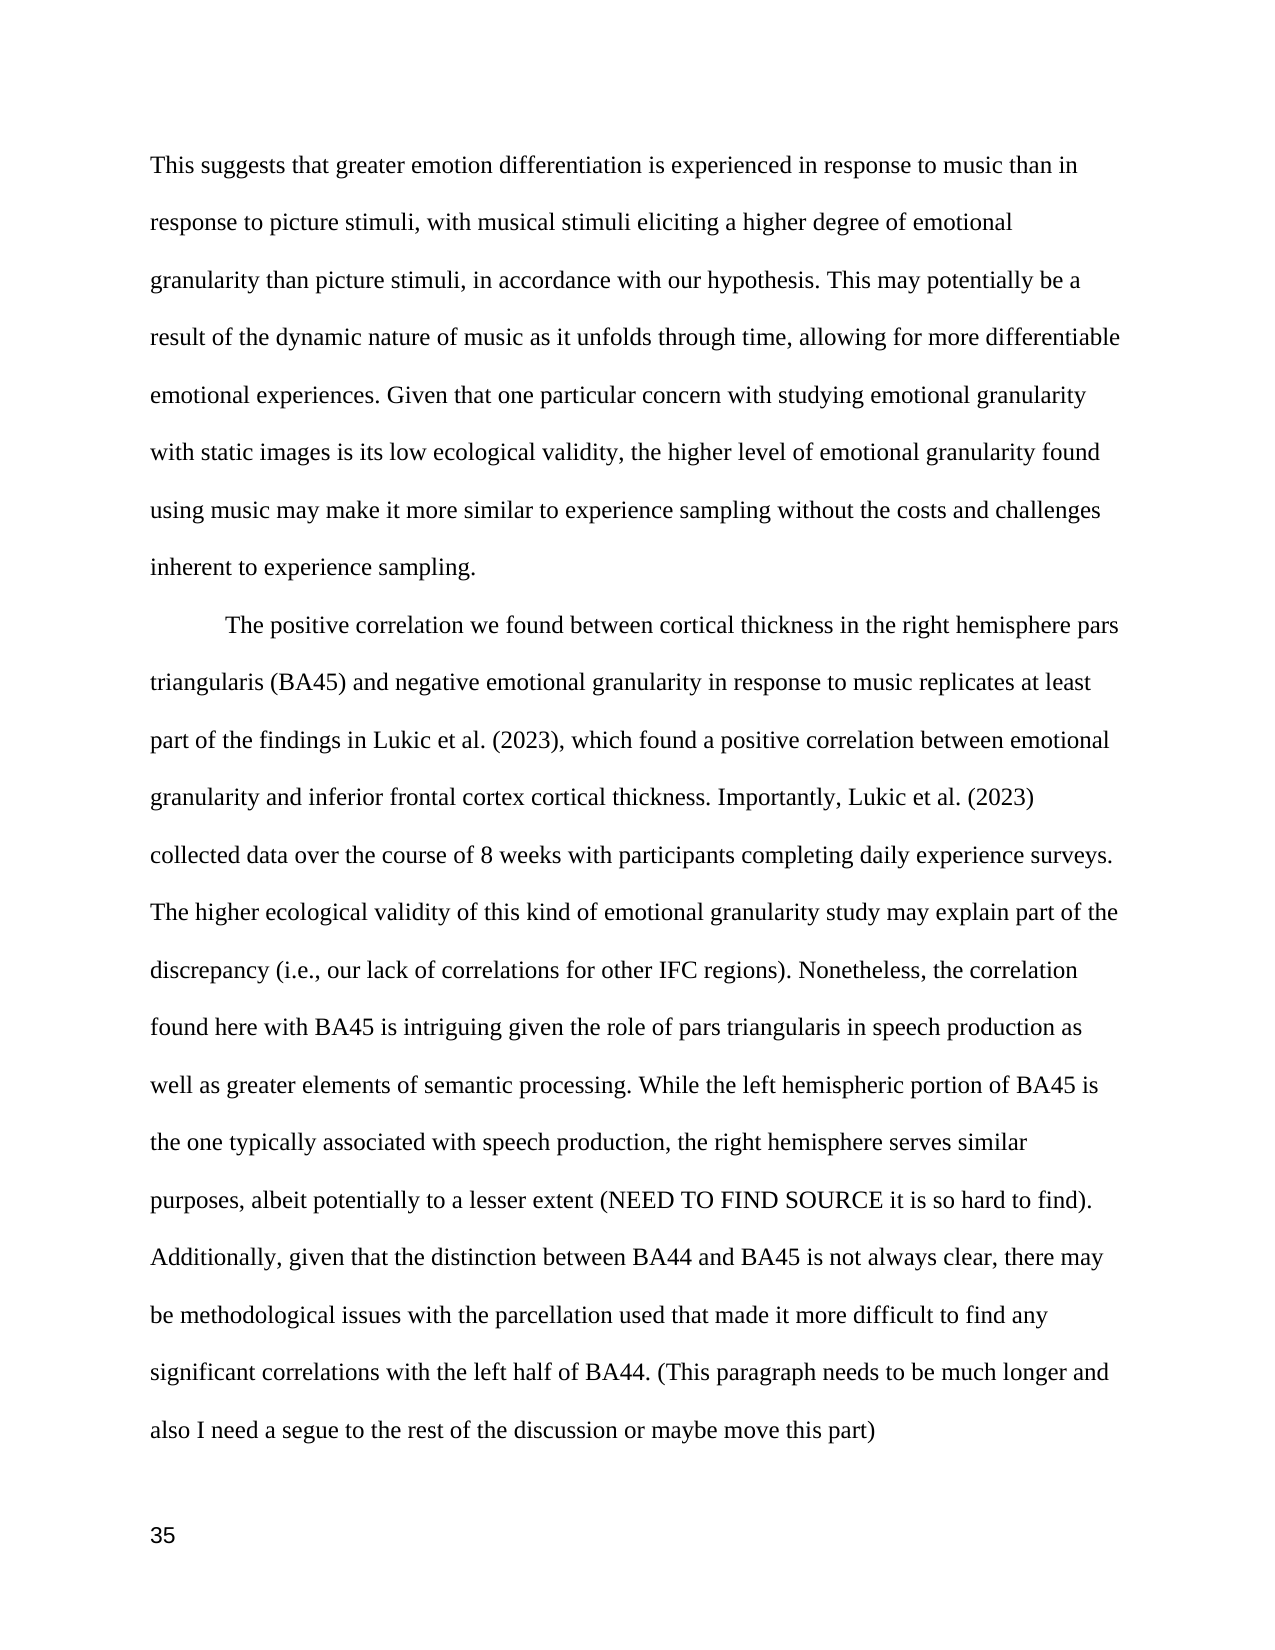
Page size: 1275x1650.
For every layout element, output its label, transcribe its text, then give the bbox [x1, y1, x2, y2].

text The positive correlation we found between cortical thickness in the right hemisphere pars triangularis (BA45) and negative emotional granularity in response to music replicates at least part of the findings in Lukic et al. (2023), which found a positive correlation between emotional granularity and inferior frontal cortex cortical thickness. Importantly, Lukic et al. (2023) collected data over the course of 8 weeks with participants completing daily experience surveys. The higher ecological validity of this kind of emotional granularity study may explain part of the discrepancy (i.e., our lack of correlations for other IFC regions). Nonetheless, the correlation found here with BA45 is intriguing given the role of pars triangularis in speech production as well as greater elements of semantic processing. While the left hemispheric portion of BA45 is the one typically associated with speech production, the right hemisphere serves similar purposes, albeit potentially to a lesser extent (NEED TO FIND SOURCE it is so hard to find). Additionally, given that the distinction between BA44 and BA45 is not always clear, there may be methodological issues with the parcellation used that made it more difficult to find any significant correlations with the left half of BA44. (This paragraph needs to be much longer and also I need a segue to the rest of the discussion or maybe move this part) [150, 610, 1125, 1444]
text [150, 150, 1125, 581]
